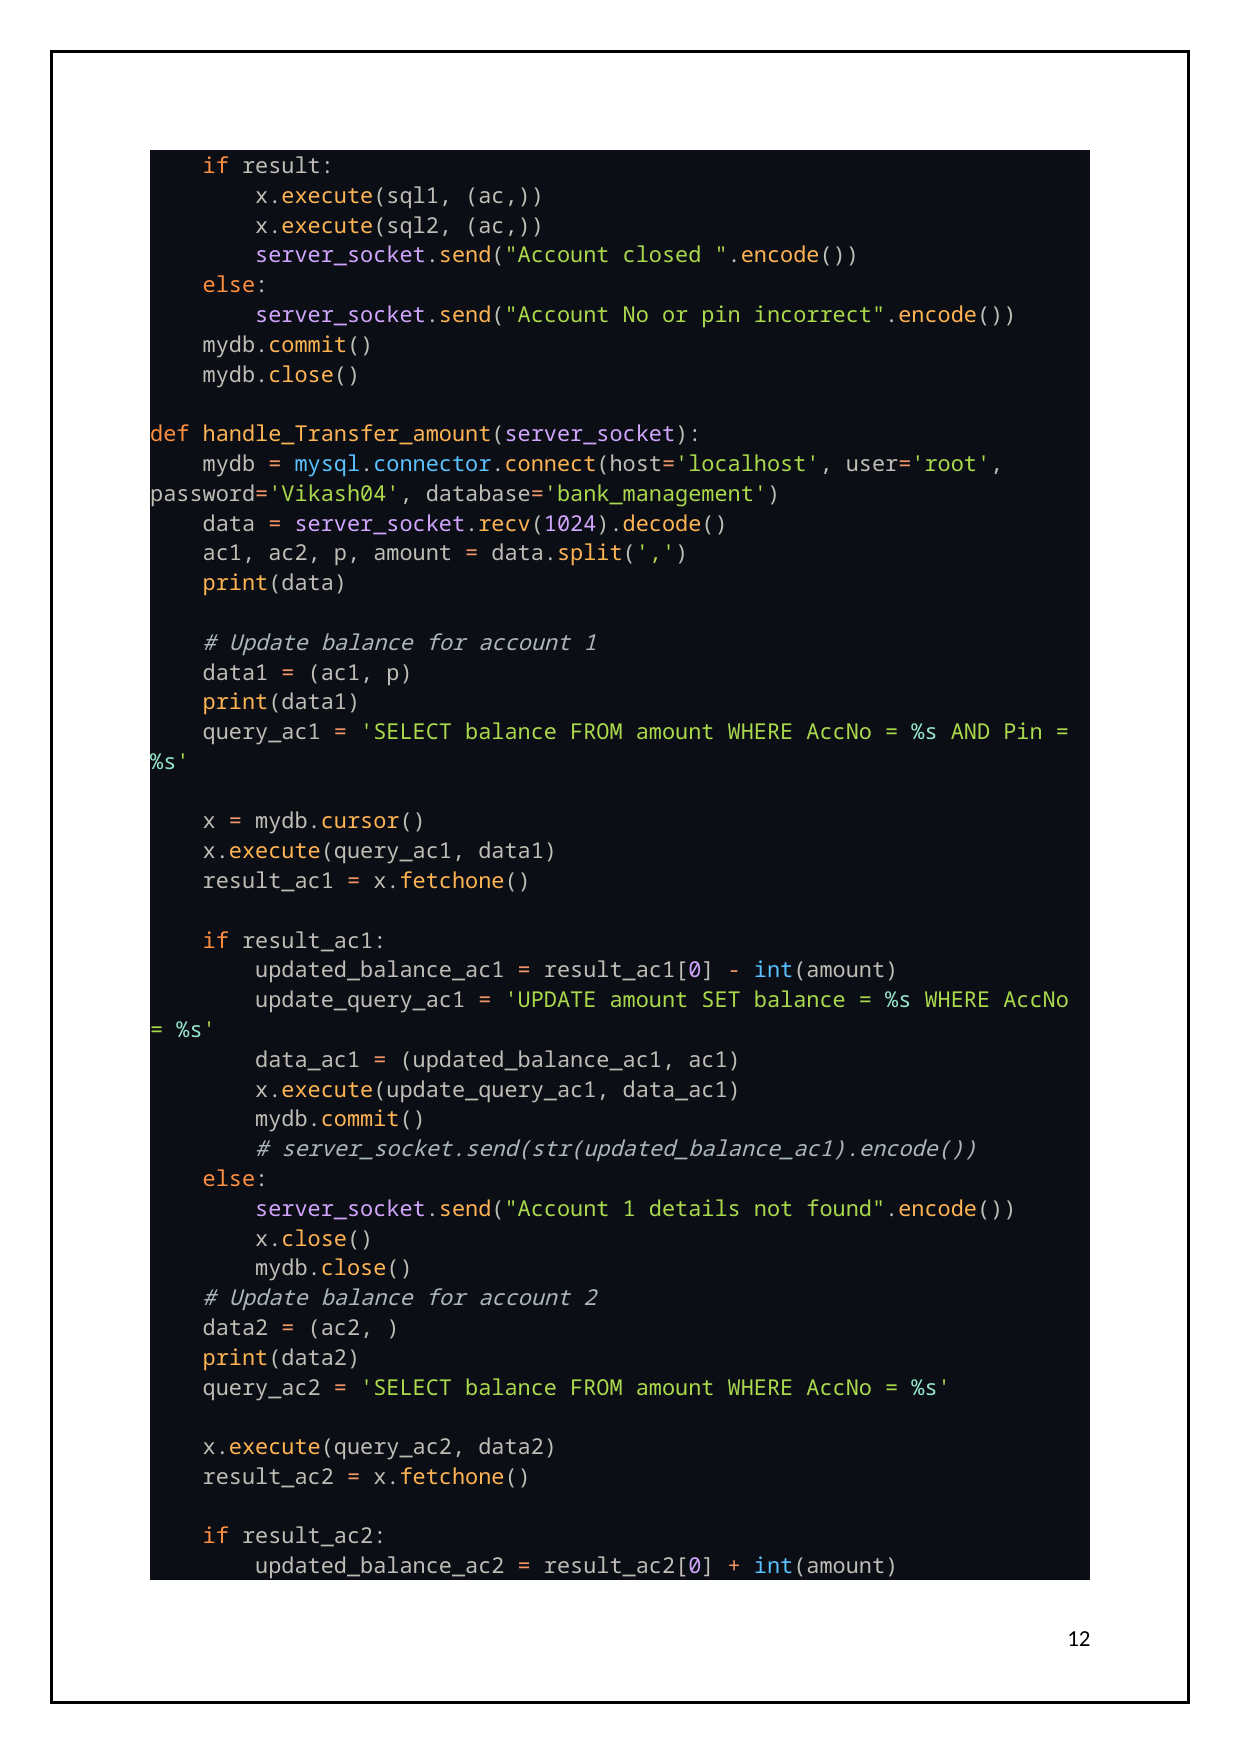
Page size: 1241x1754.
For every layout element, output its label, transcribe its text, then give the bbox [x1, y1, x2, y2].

text query_ac2 = 'SELECT balance FROM amount WHERE AccNo = %s' [150, 1371, 1090, 1401]
text def handle_Transfer_amount(server_socket): [150, 418, 1090, 448]
text server_socket.send("Account No or pin incorrect".encode()) [150, 299, 1090, 329]
text print(data) [150, 567, 1090, 597]
text server_socket.send("Account closed ".encode()) [150, 239, 1090, 269]
text updated_balance_ac1 = result_ac1[0] - int(amount) [150, 954, 1090, 984]
text update_query_ac1 = 'UPDATE amount SET balance = %s WHERE AccNo = %s' [150, 984, 1090, 1044]
text x.execute(sql1, (ac,)) [150, 180, 1090, 209]
text mydb.commit() [150, 1103, 1090, 1133]
text data = server_socket.recv(1024).decode() [150, 507, 1090, 537]
text result_ac1 = x.fetchone() [150, 865, 1090, 895]
text # Update balance for account 1 [150, 627, 1090, 656]
text x.close() [150, 1222, 1090, 1252]
text else: [150, 1163, 1090, 1193]
text else: [150, 269, 1090, 299]
text server_socket.send("Account 1 details not found".encode()) [150, 1193, 1090, 1222]
text print(data1) [150, 686, 1090, 716]
text updated_balance_ac2 = result_ac2[0] + int(amount) [150, 1550, 1090, 1580]
text if result_ac2: [150, 1520, 1090, 1550]
text x.execute(update_query_ac1, data_ac1) [150, 1073, 1090, 1103]
text # Update balance for account 2 [150, 1282, 1090, 1312]
text # server_socket.send(str(updated_balance_ac1).encode()) [150, 1133, 1090, 1163]
text x.execute(query_ac2, data2) [150, 1431, 1090, 1461]
text result_ac2 = x.fetchone() [150, 1461, 1090, 1491]
text data_ac1 = (updated_balance_ac1, ac1) [150, 1044, 1090, 1073]
text mydb.close() [150, 1252, 1090, 1282]
text if result_ac1: [150, 924, 1090, 954]
text mydb = mysql.connector.connect(host='localhost', user='root', password='Vikash04', database='bank_management') [150, 448, 1090, 507]
text x.execute(sql2, (ac,)) [150, 209, 1090, 239]
text mydb.close() [150, 358, 1090, 388]
text data2 = (ac2, ) [150, 1312, 1090, 1342]
text ac1, ac2, p, amount = data.split(',') [150, 537, 1090, 567]
text mydb.commit() [150, 329, 1090, 358]
text query_ac1 = 'SELECT balance FROM amount WHERE AccNo = %s AND Pin = %s' [150, 716, 1090, 776]
text x = mydb.cursor() [150, 805, 1090, 835]
text x.execute(query_ac1, data1) [150, 835, 1090, 865]
text data1 = (ac1, p) [150, 656, 1090, 686]
text print(data2) [150, 1342, 1090, 1371]
text if result: [150, 150, 1090, 180]
